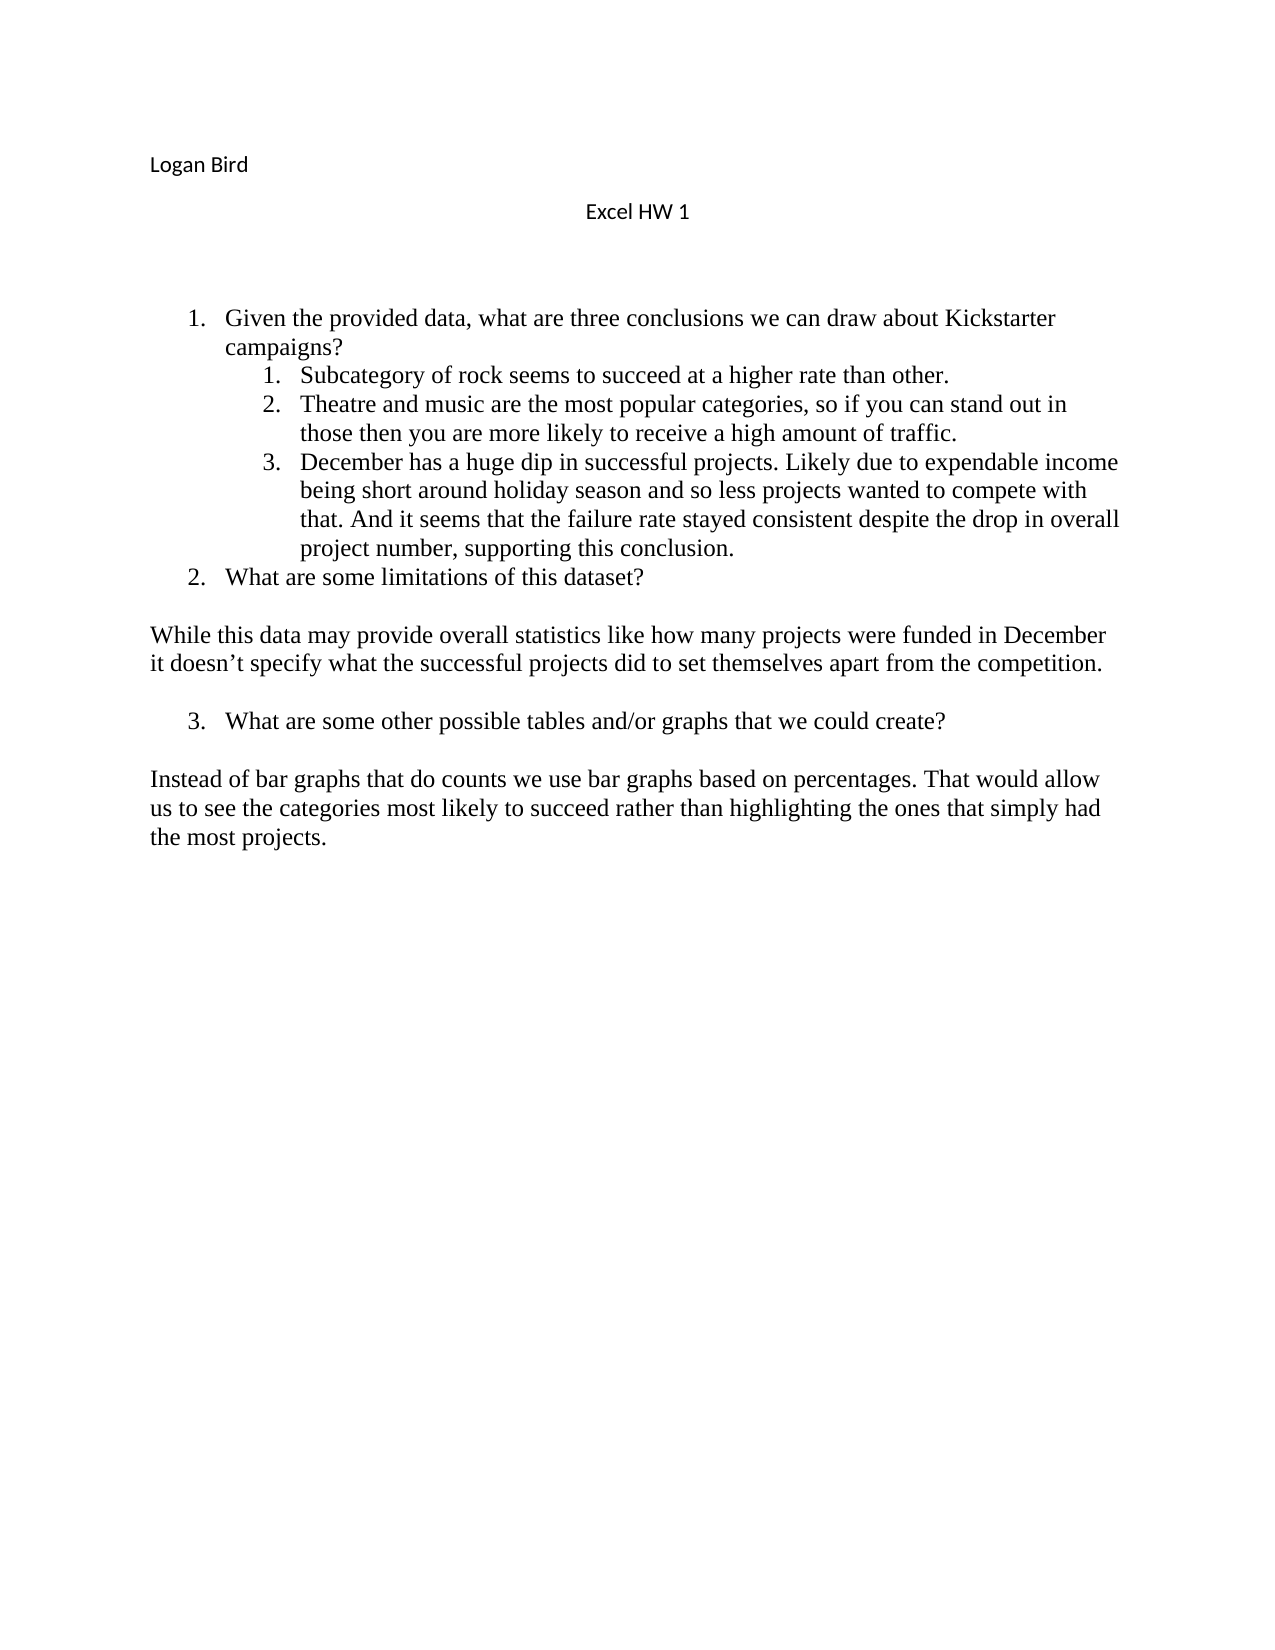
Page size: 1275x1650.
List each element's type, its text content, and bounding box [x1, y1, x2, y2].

list Subcategory of rock seems to succeed at a higher rate than other. [262, 361, 1125, 389]
list What are some other possible tables and/or graphs that we could create? [187, 706, 1125, 735]
text Instead of bar graphs that do counts we use bar graphs based on percentages. That would allow us to see the categories most likely to succeed rather than highlighting the ones that simply had the most projects. [150, 764, 1125, 851]
text Excel HW 1 [150, 197, 1125, 225]
list What are some limitations of this dataset? [187, 562, 1125, 591]
list Given the provided data, what are three conclusions we can draw about Kickstarter campaigns? [187, 303, 1125, 361]
list Theatre and music are the most popular categories, so if you can stand out in those then you are more likely to receive a high amount of traffic. [262, 389, 1125, 447]
list December has a huge dip in successful projects. Likely due to expendable income being short around holiday season and so less projects wanted to compete with that. And it seems that the failure rate stayed consistent despite the drop in overall project number, supporting this conclusion. [262, 447, 1125, 562]
text Logan Bird [150, 150, 1125, 178]
text While this data may provide overall statistics like how many projects were funded in December it doesn’t specify what the successful projects did to set themselves apart from the competition. [150, 620, 1125, 677]
